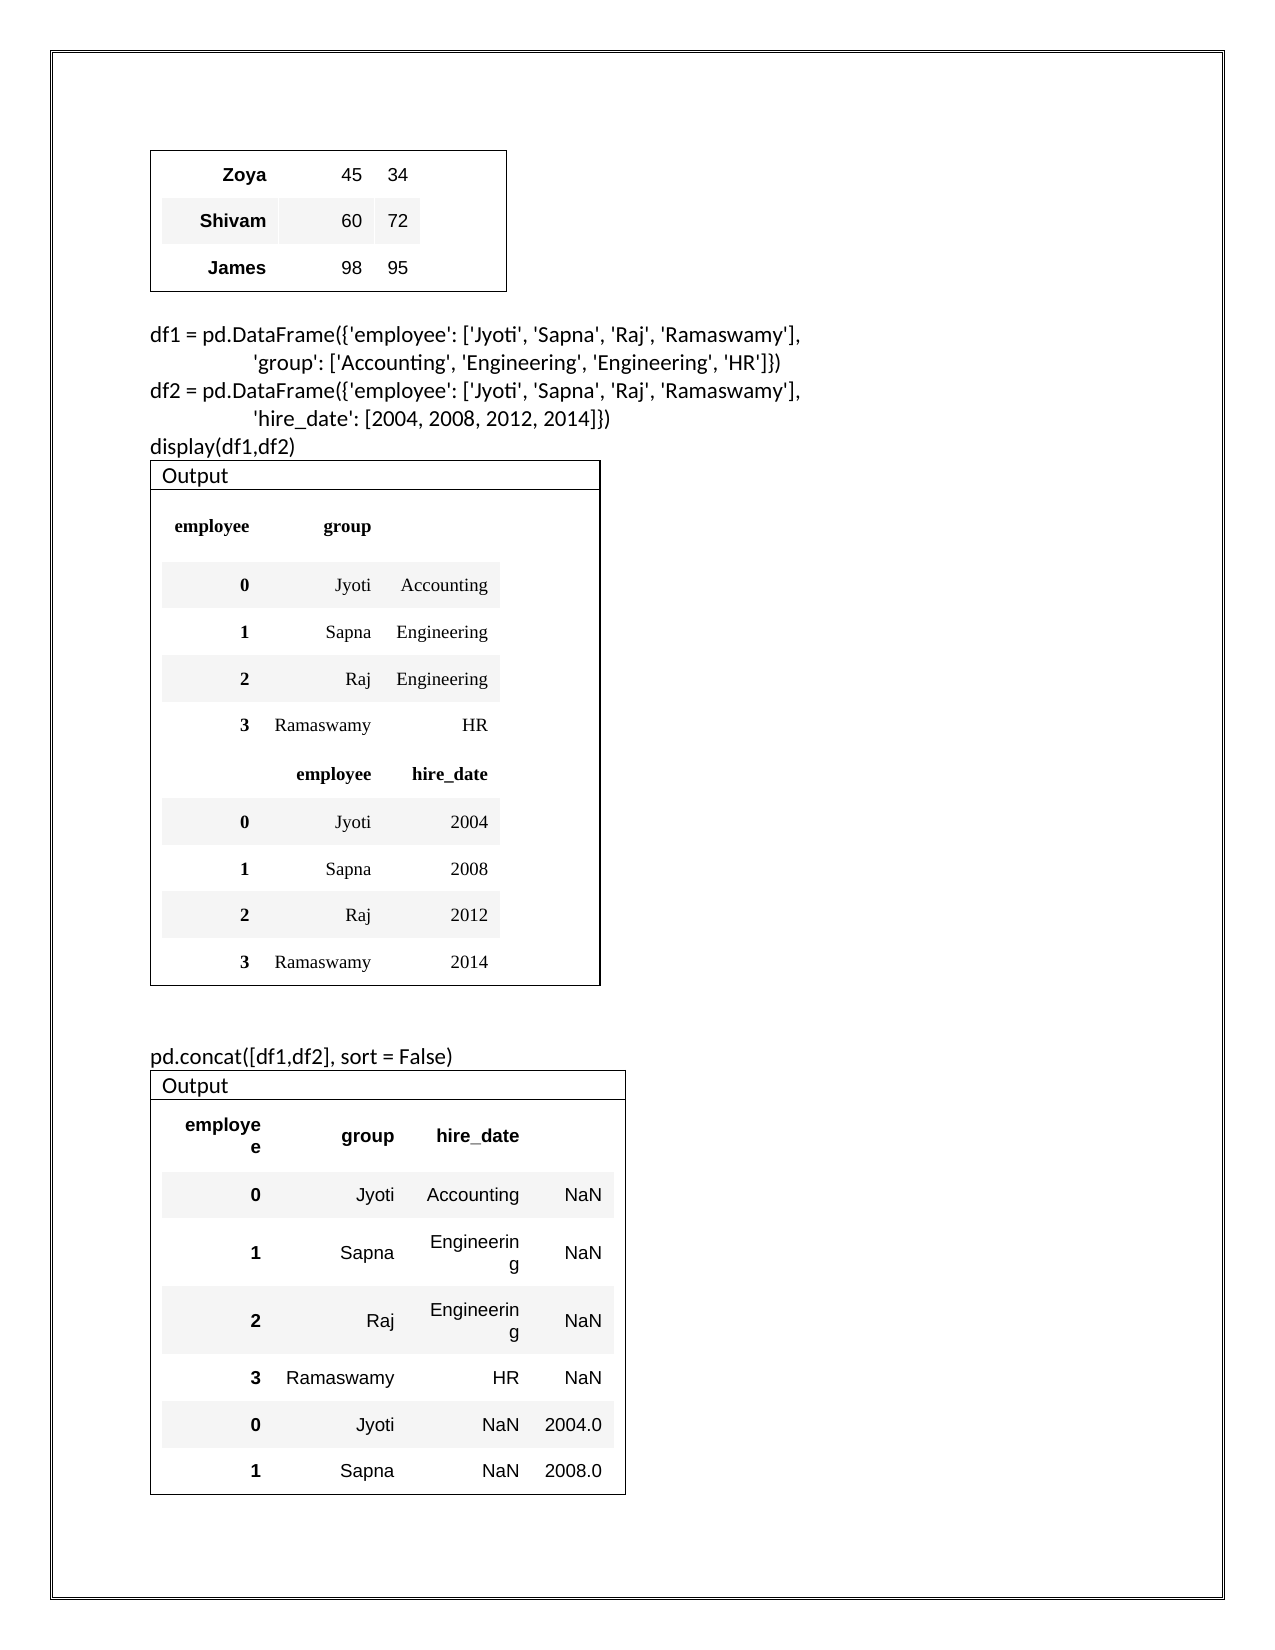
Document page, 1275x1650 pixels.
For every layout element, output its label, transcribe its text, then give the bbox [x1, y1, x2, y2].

text display(df1,df2) [150, 432, 1125, 460]
table_cell [151, 1100, 625, 1494]
text 'group': ['Accounting', 'Engineering', 'Engineering', 'HR']}) [150, 348, 1125, 376]
text df1 = pd.DataFrame({'employee': ['Jyoti', 'Sapna', 'Raj', 'Ramaswamy'], [150, 320, 1125, 348]
table_cell [420, 151, 506, 291]
table_header Output [151, 461, 599, 489]
table_header Output [151, 1071, 625, 1099]
text 'hire_date': [2004, 2008, 2012, 2014]}) [150, 404, 1125, 432]
table_cell [151, 151, 162, 291]
text pd.concat([df1,df2], sort = False) [150, 1042, 1125, 1070]
table_cell [151, 490, 599, 985]
text df2 = pd.DataFrame({'employee': ['Jyoti', 'Sapna', 'Raj', 'Ramaswamy'], [150, 376, 1125, 404]
